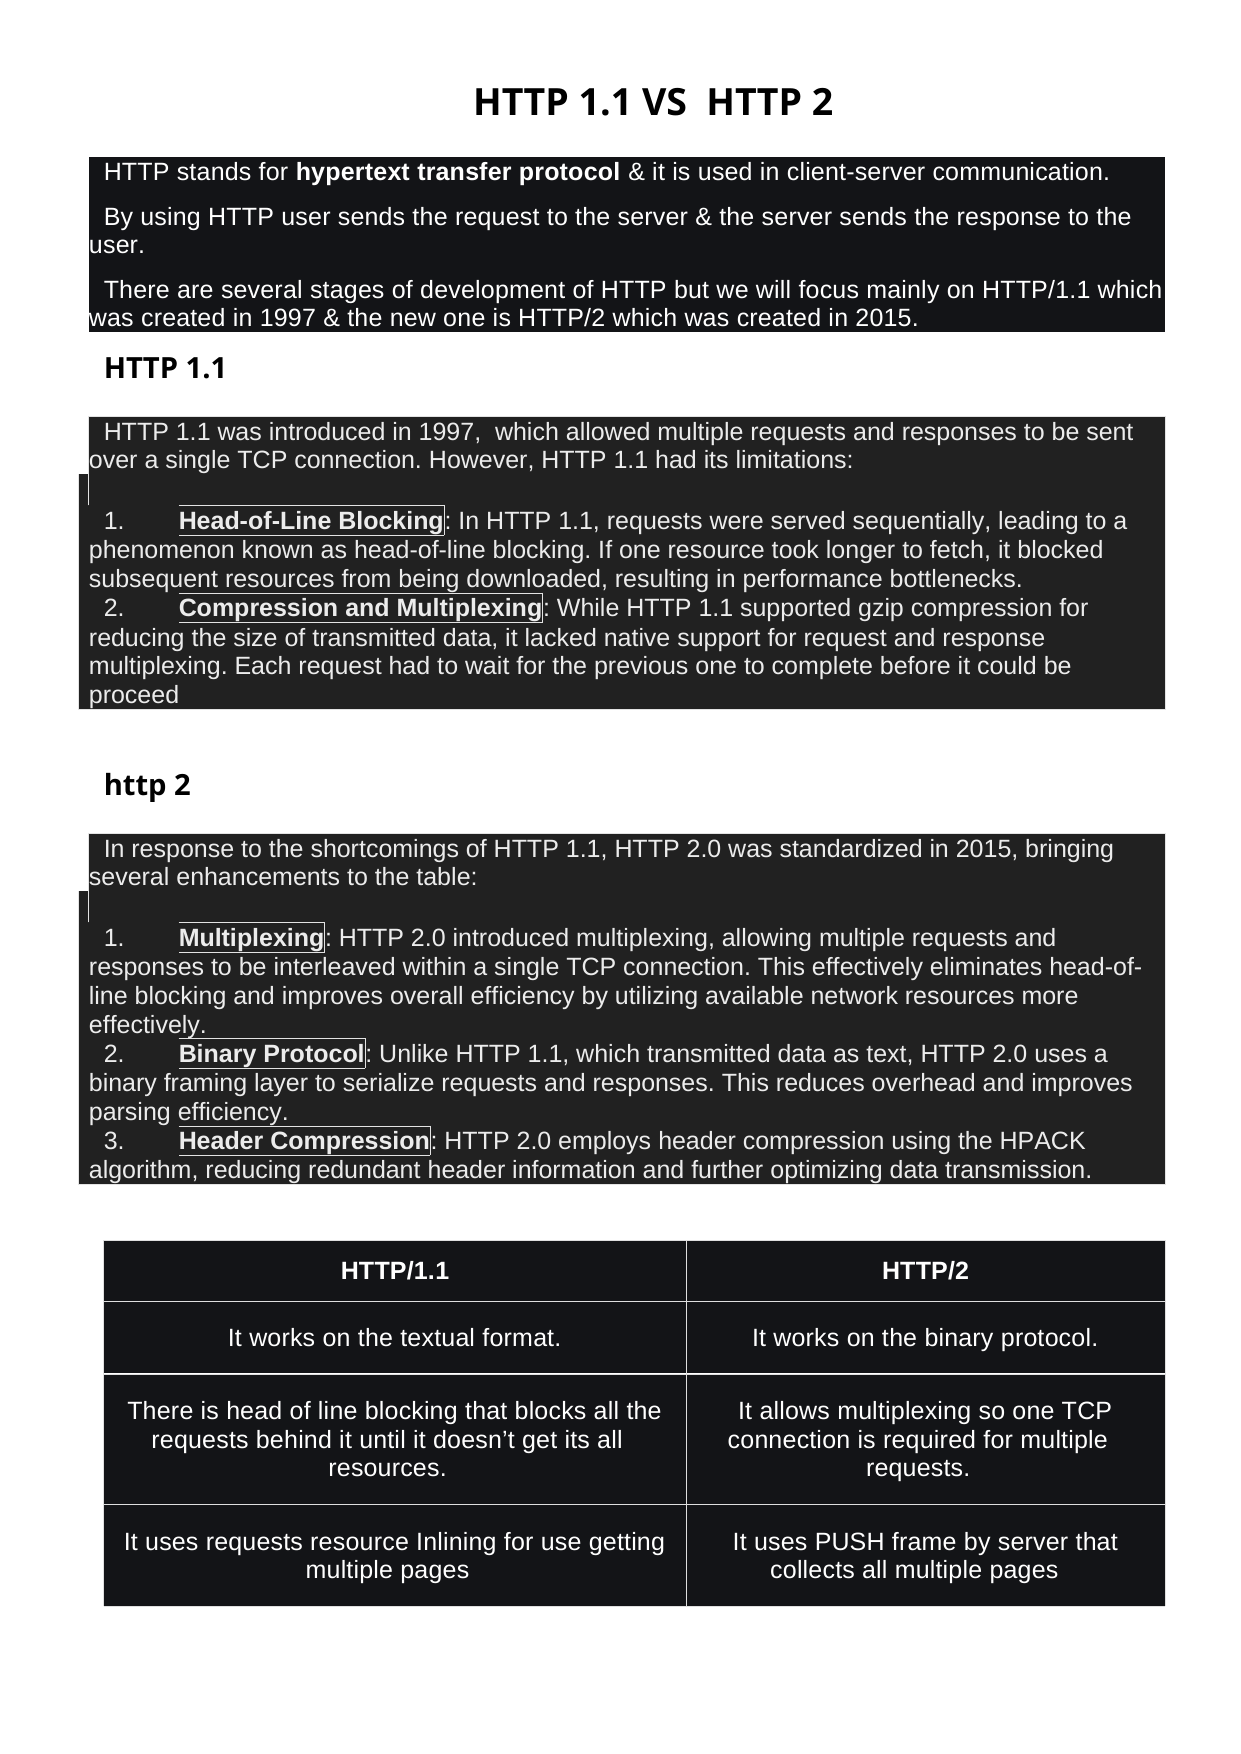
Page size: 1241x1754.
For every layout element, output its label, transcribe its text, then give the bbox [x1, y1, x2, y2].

text http 2 [89, 764, 1165, 804]
table_cell It uses requests resource Inlining for use getting multiple pages [104, 1505, 686, 1606]
table_cell It works on the binary protocol. [687, 1302, 1165, 1373]
text HTTP 1.1 VS HTTP 2 [89, 75, 1165, 126]
table_cell It allows multiplexing so one TCP connection is required for multiple requests. [687, 1375, 1165, 1504]
table_cell It works on the textual format. [104, 1302, 686, 1373]
table_header HTTP/2 [687, 1241, 1165, 1301]
text By using HTTP user sends the request to the server & the server sends the response to the user. [89, 201, 1165, 259]
text There are several stages of development of HTTP but we will focus mainly on HTTP/1.1 which was created in 1997 & the new one is HTTP/2 which was created in 2015. [89, 274, 1165, 332]
list Multiplexing: HTTP 2.0 introduced multiplexing, allowing multiple requests and responses to be interleaved within a single TCP connection. This effectively eliminates head-of-line blocking and improves overall efficiency by utilizing available network resources more effectively. [79, 922, 1165, 1038]
text In response to the shortcomings of HTTP 1.1, HTTP 2.0 was standardized in 2015, bringing several enhancements to the table: [89, 834, 1165, 891]
list Compression and Multiplexing: While HTTP 1.1 supported gzip compression for reducing the size of transmitted data, it lacked native support for request and response multiplexing. Each request had to wait for the previous one to complete before it could be proceed [79, 592, 1165, 709]
table_header HTTP/1.1 [104, 1241, 686, 1301]
text HTTP stands for hypertext transfer protocol & it is used in client-server communication. [89, 157, 1165, 186]
list Head-of-Line Blocking: In HTTP 1.1, requests were served sequentially, leading to a phenomenon known as head-of-line blocking. If one resource took longer to fetch, it blocked subsequent resources from being downloaded, resulting in performance bottlenecks. [79, 505, 1165, 592]
text HTTP 1.1 [89, 348, 1165, 387]
table_cell There is head of line blocking that blocks all the requests behind it until it doesn’t get its all resources. [104, 1375, 686, 1504]
table_cell It uses PUSH frame by server that collects all multiple pages [687, 1505, 1165, 1606]
text HTTP 1.1 was introduced in 1997, which allowed multiple requests and responses to be sent over a single TCP connection. However, HTTP 1.1 had its limitations: [89, 417, 1165, 474]
list Binary Protocol: Unlike HTTP 1.1, which transmitted data as text, HTTP 2.0 uses a binary framing layer to serialize requests and responses. This reduces overhead and improves parsing efficiency. [79, 1038, 1165, 1125]
list Header Compression: HTTP 2.0 employs header compression using the HPACK algorithm, reducing redundant header information and further optimizing data transmission. [79, 1125, 1165, 1184]
